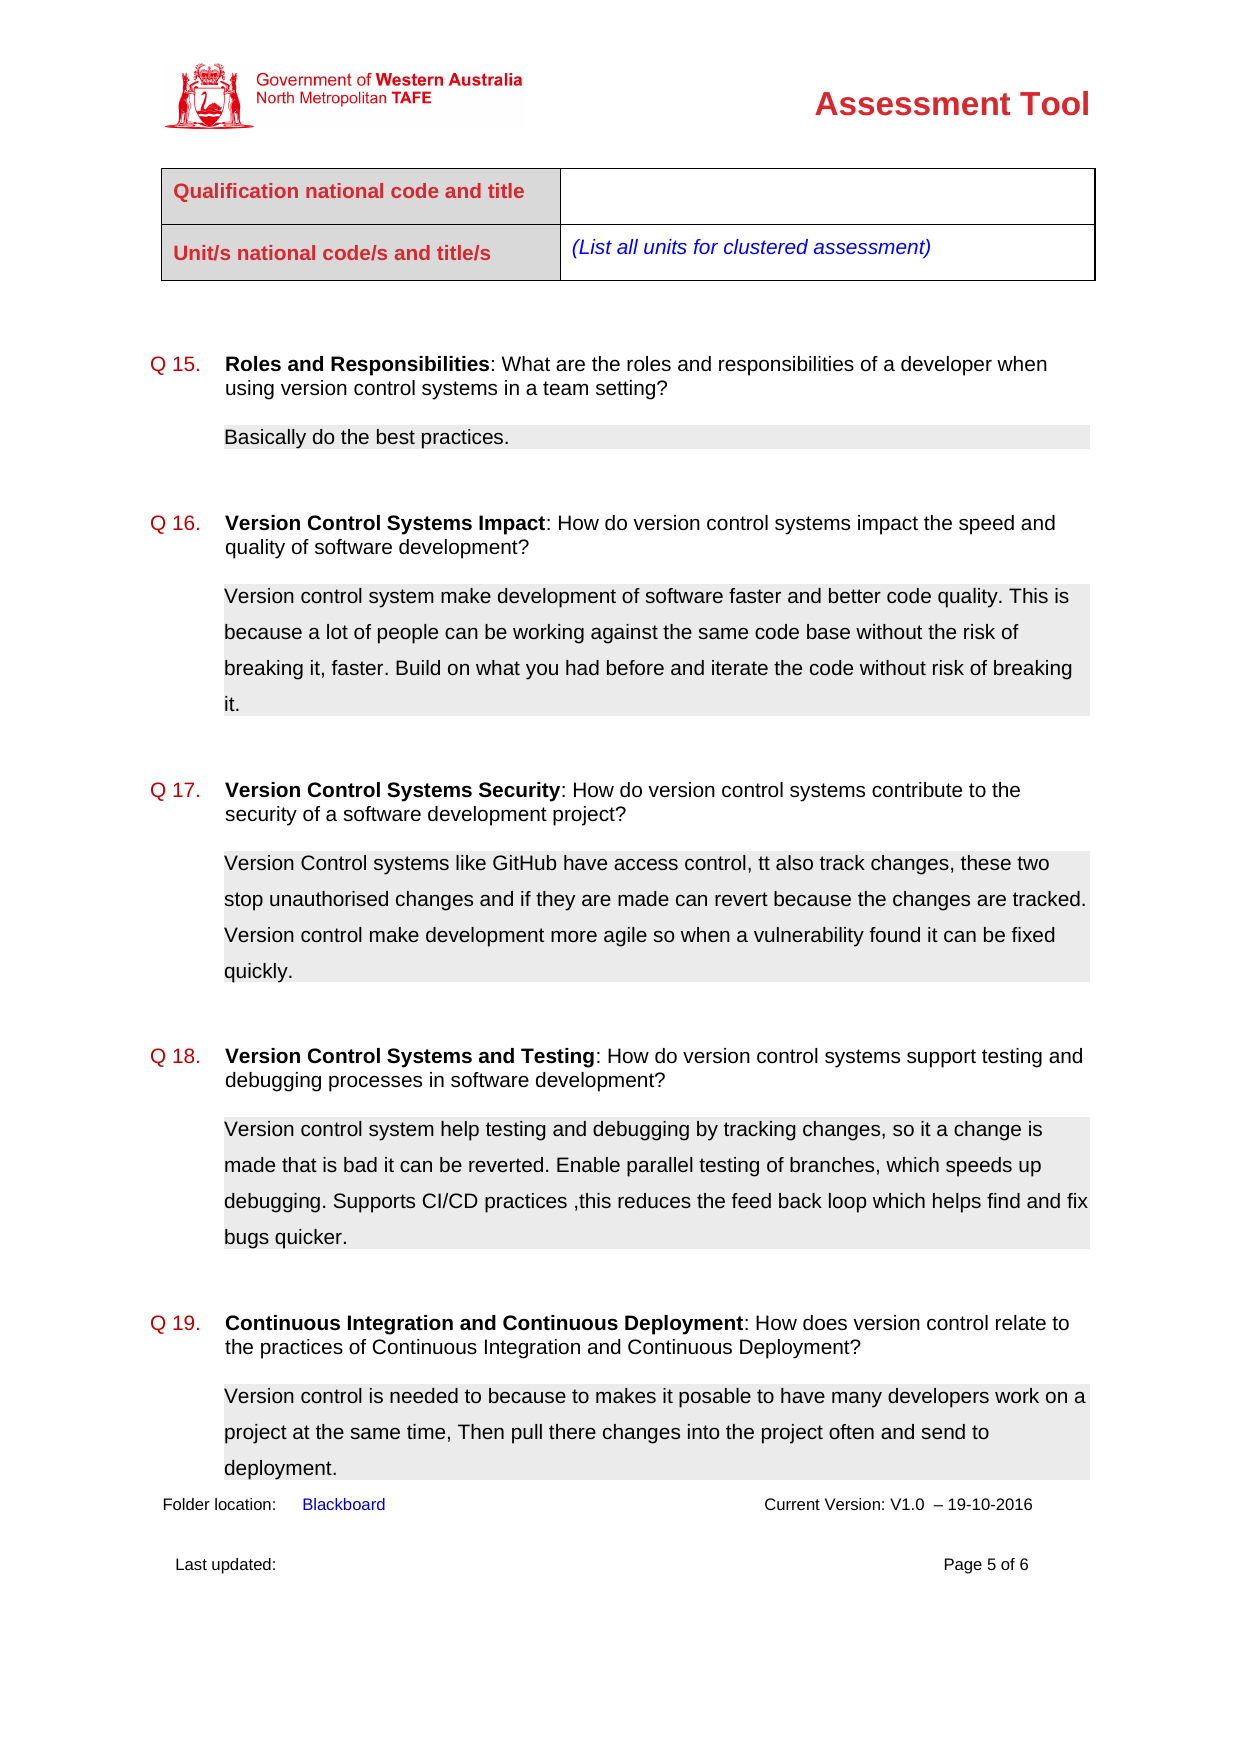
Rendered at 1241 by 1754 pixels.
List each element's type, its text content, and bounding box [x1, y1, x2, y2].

text Version control system help testing and debugging by tracking changes, so it a change is made that is bad it can be reverted. Enable parallel testing of branches, which speeds up debugging. Supports CI/CD practices ,this reduces the feed back loop which helps find and fix bugs quicker. [224, 1117, 1090, 1249]
text Version Control systems like GitHub have access control, tt also track changes, these two stop unauthorised changes and if they are made can revert because the changes are tracked. Version control make development more agile so when a vulnerability found it can be fixed quickly. [224, 851, 1090, 982]
picture [165, 63, 527, 129]
text Version control system make development of software faster and better code quality. This is because a lot of people can be working against the same code base without the risk of breaking it, faster. Build on what you had before and iterate the code without risk of breaking it. [224, 584, 1090, 716]
list Version Control Systems and Testing: How do version control systems support testing and debugging processes in software development? [150, 1044, 1090, 1092]
text Basically do the best practices. [224, 425, 1090, 449]
list Version Control Systems Security: How do version control systems contribute to the security of a software development project? [150, 778, 1090, 826]
list Version Control Systems Impact: How do version control systems impact the speed and quality of software development? [150, 511, 1090, 559]
list Roles and Responsibilities: What are the roles and responsibilities of a developer when using version control systems in a team setting? [150, 352, 1090, 400]
